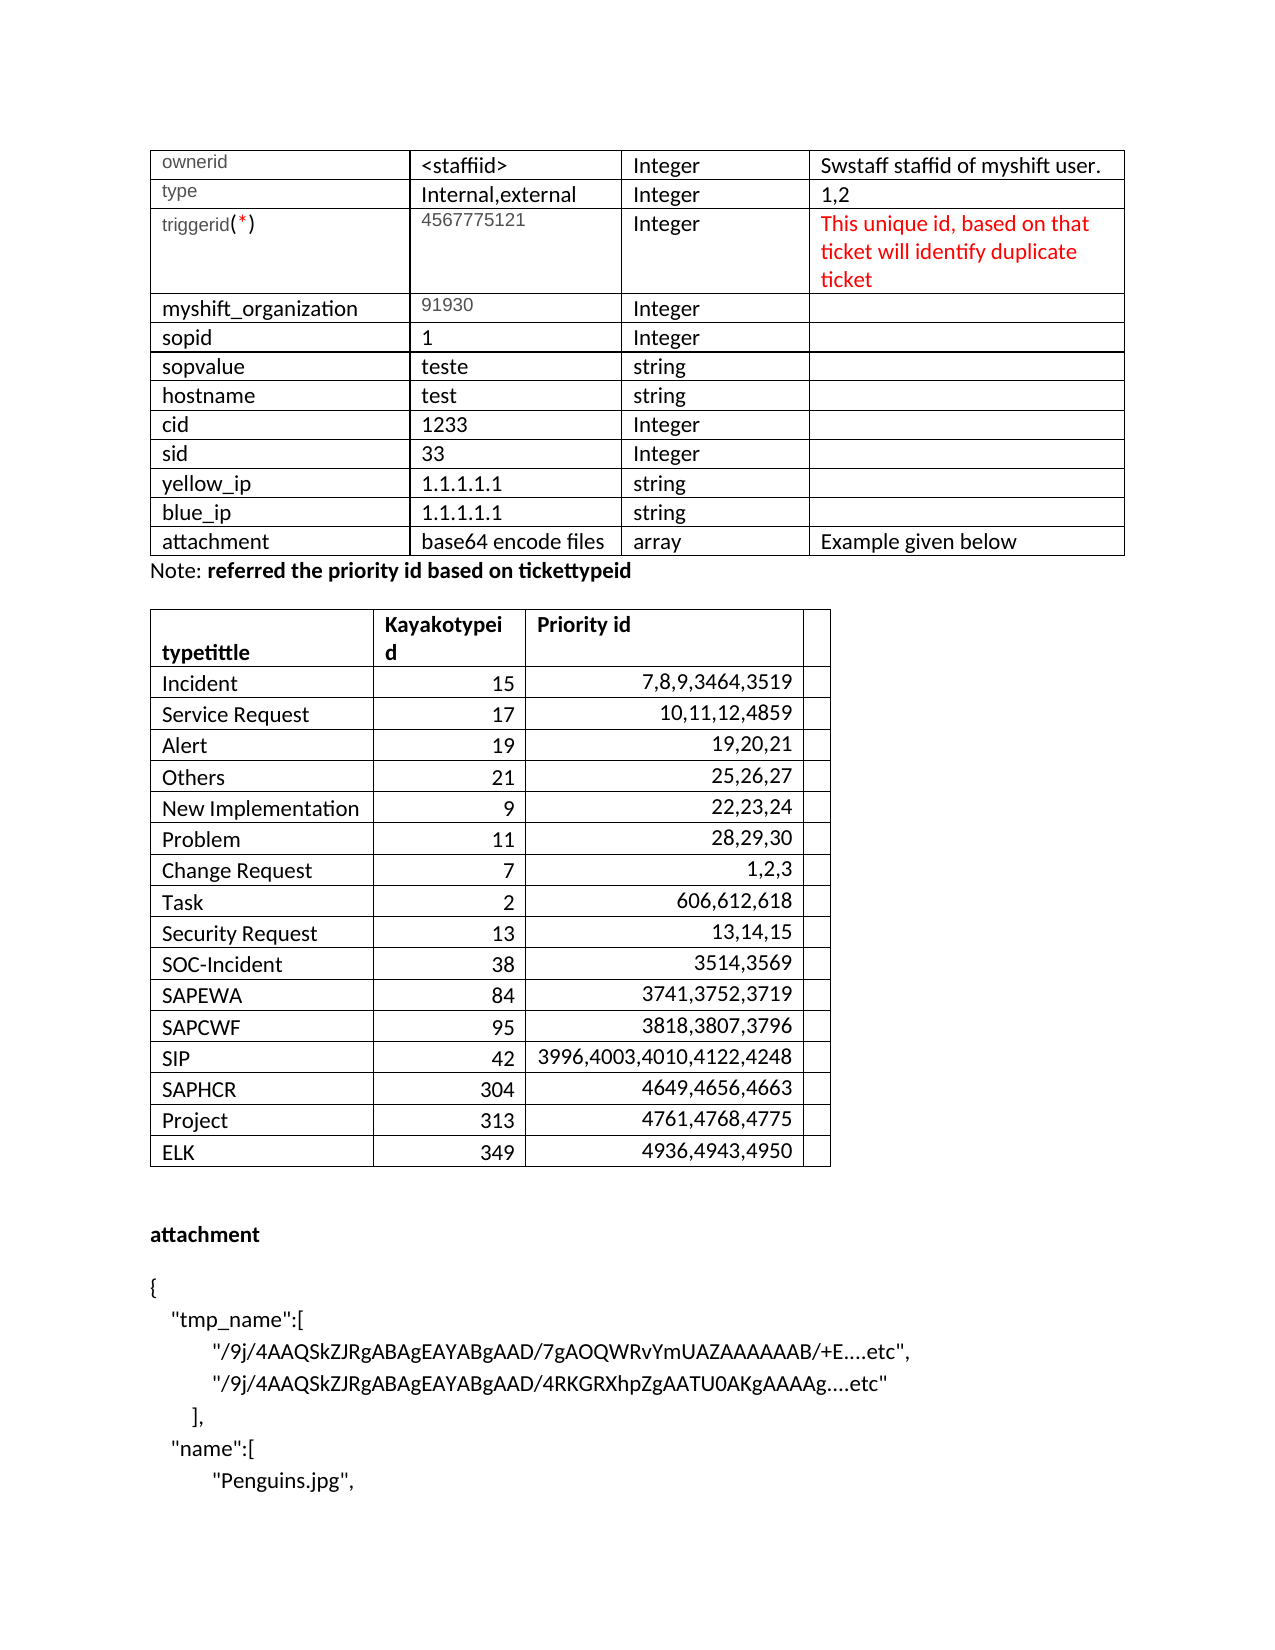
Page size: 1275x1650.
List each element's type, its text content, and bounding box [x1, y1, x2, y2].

table_cell 15 [374, 667, 525, 697]
table_cell 84 [374, 980, 525, 1010]
table_cell 4761,4768,4775 [526, 1105, 803, 1135]
table_cell New Implementation [151, 792, 373, 822]
table_cell [804, 761, 830, 791]
table_cell 3996,4003,4010,4122,4248 [526, 1042, 803, 1072]
table_cell 349 [374, 1136, 525, 1166]
table_cell [804, 730, 830, 760]
table_cell [810, 411, 1124, 438]
table_cell 11 [374, 823, 525, 853]
table_cell [810, 498, 1124, 526]
table_cell 1,2 [810, 180, 1124, 208]
table_cell <staffiid> [411, 151, 621, 179]
table_cell 1,2,3 [526, 855, 803, 885]
table_cell attachment [151, 527, 409, 555]
table_cell array [622, 527, 809, 555]
table_cell [810, 381, 1124, 409]
text "Penguins.jpg", [150, 1466, 1125, 1494]
table_cell 606,612,618 [526, 886, 803, 916]
table_cell Change Request [151, 855, 373, 885]
table_cell [804, 917, 830, 947]
table_cell sopid [151, 323, 409, 351]
table_cell Alert [151, 730, 373, 760]
table_cell 38 [374, 948, 525, 978]
table_cell [810, 294, 1124, 322]
table_cell Incident [151, 667, 373, 697]
table_cell 10,11,12,4859 [526, 698, 803, 728]
table_cell [804, 886, 830, 916]
table_cell test [411, 381, 621, 409]
table_cell This unique id, based on that ticket will identify duplicate ticket [810, 209, 1124, 293]
table_header typetittle [151, 610, 373, 666]
table_cell 13 [374, 917, 525, 947]
table_cell ELK [151, 1136, 373, 1166]
table_cell [810, 323, 1124, 351]
table_cell 42 [374, 1042, 525, 1072]
table_cell 9 [374, 792, 525, 822]
table_cell [810, 353, 1124, 380]
table_cell Integer [622, 411, 809, 438]
text "/9j/4AAQSkZJRgABAgEAYABgAAD/4RKGRXhpZgAATU0AKgAAAAg....etc" [150, 1369, 1125, 1398]
table_cell [804, 1042, 830, 1072]
table_cell sid [151, 440, 409, 468]
text ], [150, 1402, 1125, 1430]
table_cell Service Request [151, 698, 373, 728]
table_cell SAPCWF [151, 1011, 373, 1041]
table_cell Task [151, 886, 373, 916]
table_header Priority id [526, 610, 803, 666]
table_cell SOC-Incident [151, 948, 373, 978]
table_cell 1 [411, 323, 621, 351]
table_cell 28,29,30 [526, 823, 803, 853]
table_cell string [622, 353, 809, 380]
table_cell Integer [622, 440, 809, 468]
table_cell [804, 1136, 830, 1166]
table_cell 25,26,27 [526, 761, 803, 791]
text "/9j/4AAQSkZJRgABAgEAYABgAAD/7gAOQWRvYmUAZAAAAAAB/+E....etc", [150, 1337, 1125, 1365]
table_cell 17 [374, 698, 525, 728]
table_cell 7 [374, 855, 525, 885]
table_cell 1.1.1.1.1 [411, 498, 621, 526]
text "name":[ [150, 1434, 1125, 1462]
table_cell string [622, 469, 809, 497]
table_cell 3514,3569 [526, 948, 803, 978]
table_cell [804, 855, 830, 885]
table_cell 313 [374, 1105, 525, 1135]
table_cell [804, 1011, 830, 1041]
table_cell teste [411, 353, 621, 380]
table_cell blue_ip [151, 498, 409, 526]
table_cell 304 [374, 1073, 525, 1103]
table_cell base64 encode files [411, 527, 621, 555]
table_cell 95 [374, 1011, 525, 1041]
text Note: referred the priority id based on tickettypeid [150, 556, 1125, 584]
table_cell [804, 823, 830, 853]
table_cell [804, 1105, 830, 1135]
table_cell Swstaff staffid of myshift user. [810, 151, 1124, 179]
table_cell Security Request [151, 917, 373, 947]
table_cell Integer [622, 323, 809, 351]
text { [150, 1273, 1125, 1301]
table_cell [804, 667, 830, 697]
table_cell Project [151, 1105, 373, 1135]
table_cell SAPEWA [151, 980, 373, 1010]
table_cell 13,14,15 [526, 917, 803, 947]
table_cell [810, 440, 1124, 468]
table_cell 4936,4943,4950 [526, 1136, 803, 1166]
table_cell 4567775121 [411, 209, 621, 293]
table_cell [804, 948, 830, 978]
table_cell Integer [622, 294, 809, 322]
table_cell Integer [622, 180, 809, 208]
table_cell hostname [151, 381, 409, 409]
table_cell 91930 [411, 294, 621, 322]
table_cell Integer [622, 209, 809, 293]
table_cell SAPHCR [151, 1073, 373, 1103]
table_cell myshift_organization [151, 294, 409, 322]
table_cell 33 [411, 440, 621, 468]
table_cell 1.1.1.1.1 [411, 469, 621, 497]
table_cell 4649,4656,4663 [526, 1073, 803, 1103]
table_cell 21 [374, 761, 525, 791]
table_cell Problem [151, 823, 373, 853]
table_cell string [622, 381, 809, 409]
table_cell [810, 469, 1124, 497]
table_cell [804, 698, 830, 728]
table_cell 19,20,21 [526, 730, 803, 760]
table_header [804, 610, 830, 666]
table_cell Integer [622, 151, 809, 179]
table_cell Others [151, 761, 373, 791]
table_cell [804, 792, 830, 822]
table_cell Internal,external [411, 180, 621, 208]
table_cell cid [151, 411, 409, 438]
table_cell 3818,3807,3796 [526, 1011, 803, 1041]
table_cell 22,23,24 [526, 792, 803, 822]
table_cell sopvalue [151, 353, 409, 380]
table_cell string [622, 498, 809, 526]
table_cell ownerid [151, 151, 409, 179]
table_cell 2 [374, 886, 525, 916]
table_cell 7,8,9,3464,3519 [526, 667, 803, 697]
text "tmp_name":[ [150, 1305, 1125, 1333]
text attachment [150, 1220, 1125, 1248]
table_cell yellow_ip [151, 469, 409, 497]
table_cell triggerid(*) [151, 209, 409, 293]
table_cell [804, 980, 830, 1010]
table_cell [804, 1073, 830, 1103]
table_cell 19 [374, 730, 525, 760]
table_cell 3741,3752,3719 [526, 980, 803, 1010]
table_header Kayakotypeid [374, 610, 525, 666]
table_cell type [151, 180, 409, 208]
table_cell SIP [151, 1042, 373, 1072]
table_cell Example given below [810, 527, 1124, 555]
table_cell 1233 [411, 411, 621, 438]
